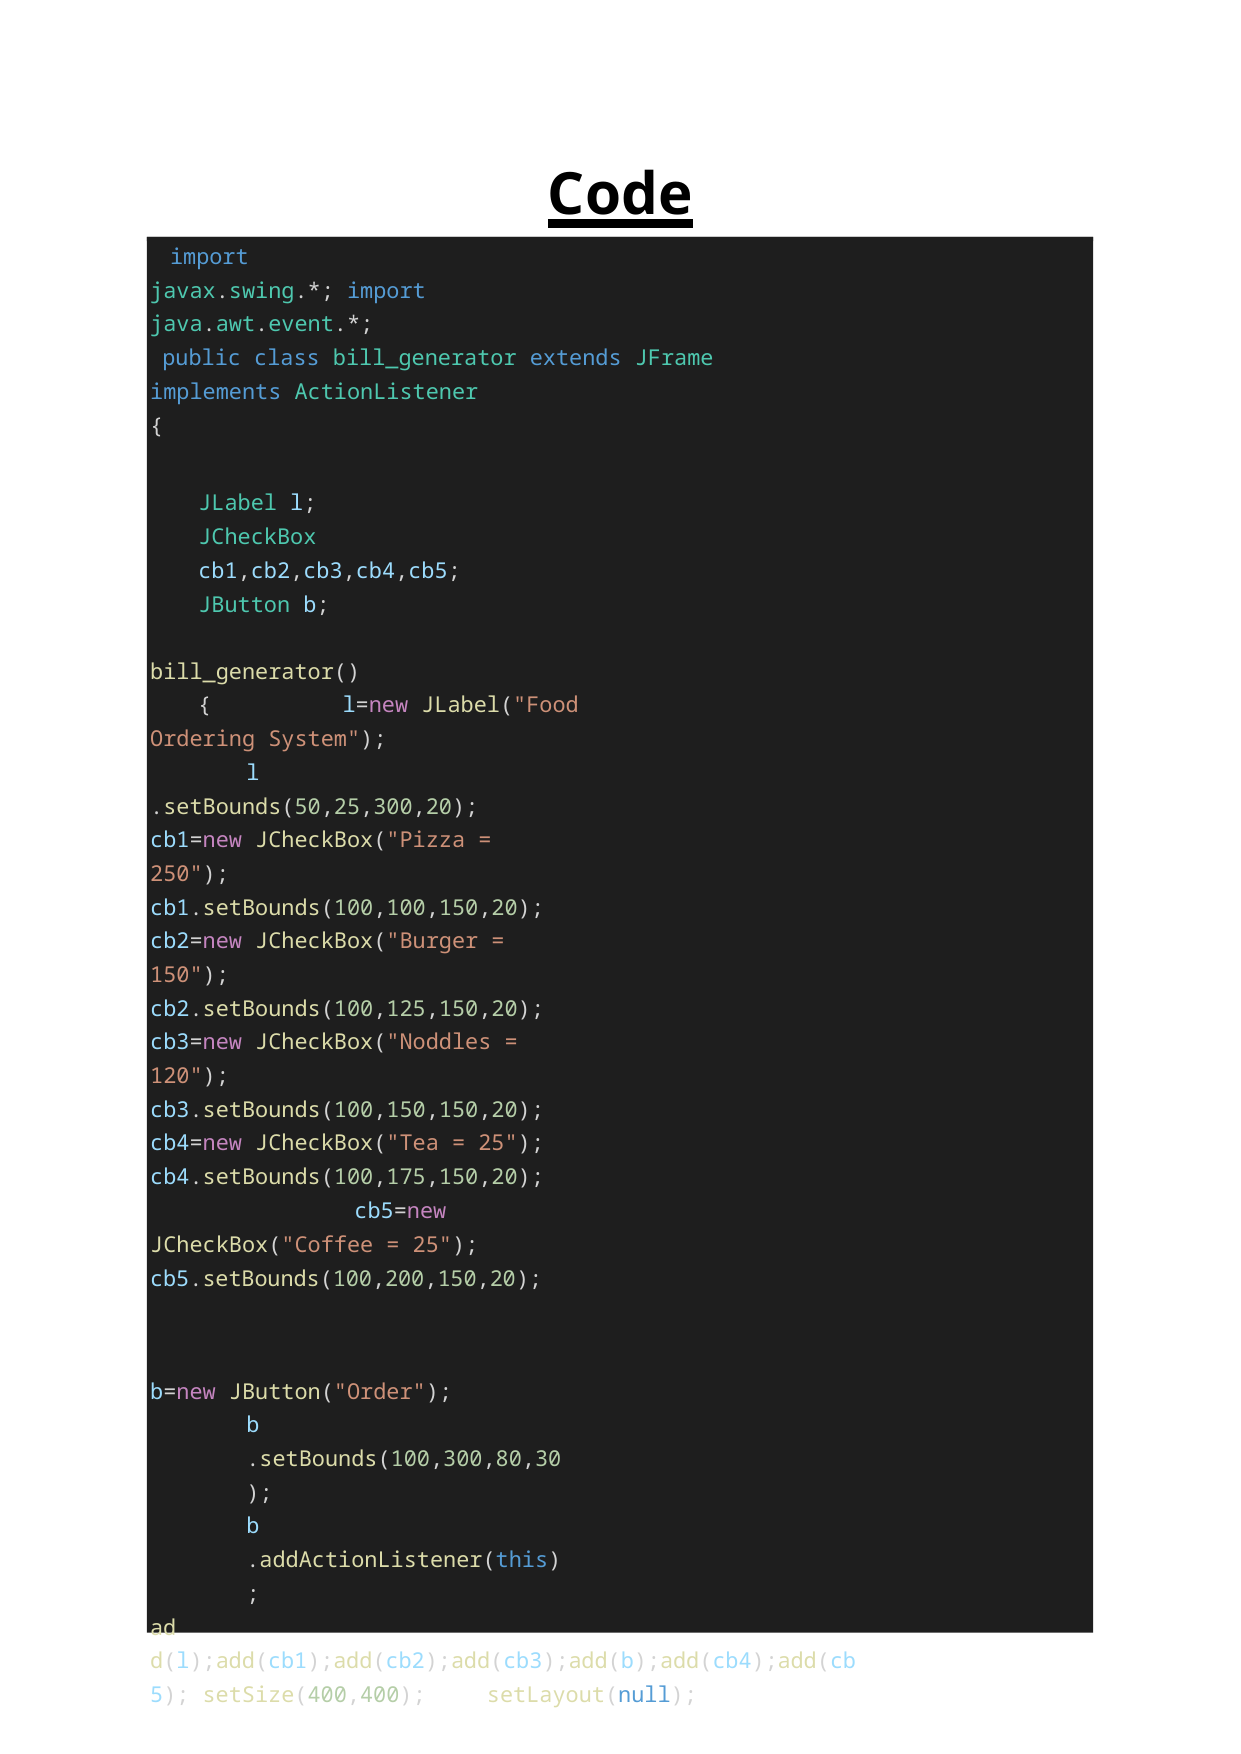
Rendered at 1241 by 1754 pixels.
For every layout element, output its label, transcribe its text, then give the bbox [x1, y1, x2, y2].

text b.setBounds(100,300,80,30); b.addActionListener(this); [246, 1409, 572, 1607]
text import javax.swing.*; import java.awt.event.*; [150, 241, 440, 338]
text { [150, 410, 1230, 439]
text b=new JButton("Order"); [150, 1376, 1230, 1406]
text JLabel l; [198, 487, 1230, 517]
text Code [13, 152, 1227, 232]
text l.setBounds(50,25,300,20); cb1=new JCheckBox("Pizza = 250"); cb1.setBounds(100,100,150,20); cb2=new JCheckBox("Burger = 150"); cb2.setBounds(100,125,150,20); cb3=new JCheckBox("Noddles = 120"); cb3.setBounds(100,150,150,20); cb4=new JCheckBox("Tea = 25"); cb4.setBounds(100,175,150,20); [150, 757, 573, 1191]
text cb5=new JCheckBox("Coffee = 25"); cb5.setBounds(100,200,150,20); [150, 1195, 618, 1293]
text { l=new JLabel("Food Ordering System"); [150, 689, 667, 753]
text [150, 1612, 857, 1709]
text bill_generator() [150, 656, 1230, 686]
text public class bill_generator extends JFrame implements ActionListener [150, 342, 801, 406]
text JCheckBox cb1,cb2,cb3,cb4,cb5; JButton b; [198, 521, 561, 619]
